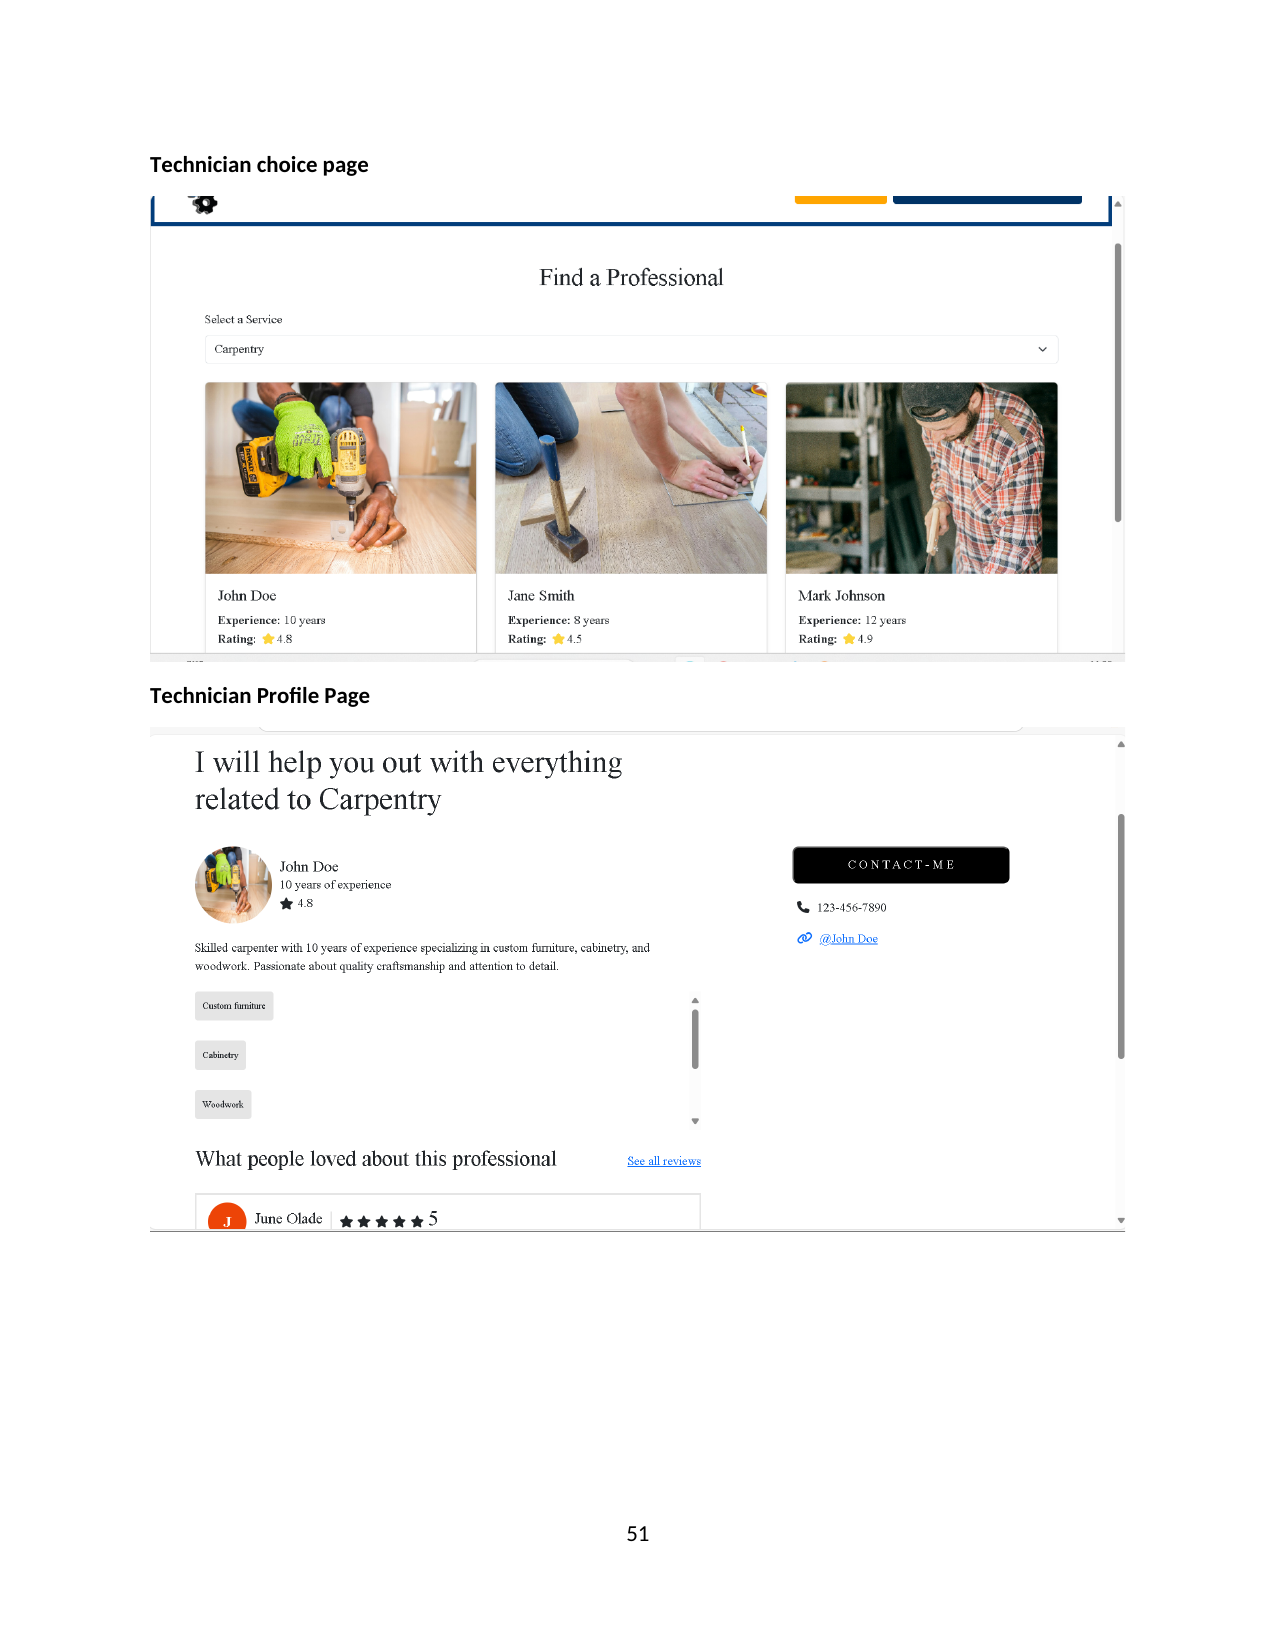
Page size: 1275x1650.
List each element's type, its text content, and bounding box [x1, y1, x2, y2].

picture [150, 727, 1125, 1232]
picture [150, 196, 1125, 662]
text Technician choice page [150, 150, 1125, 178]
text Technician Profile Page [150, 681, 1125, 709]
